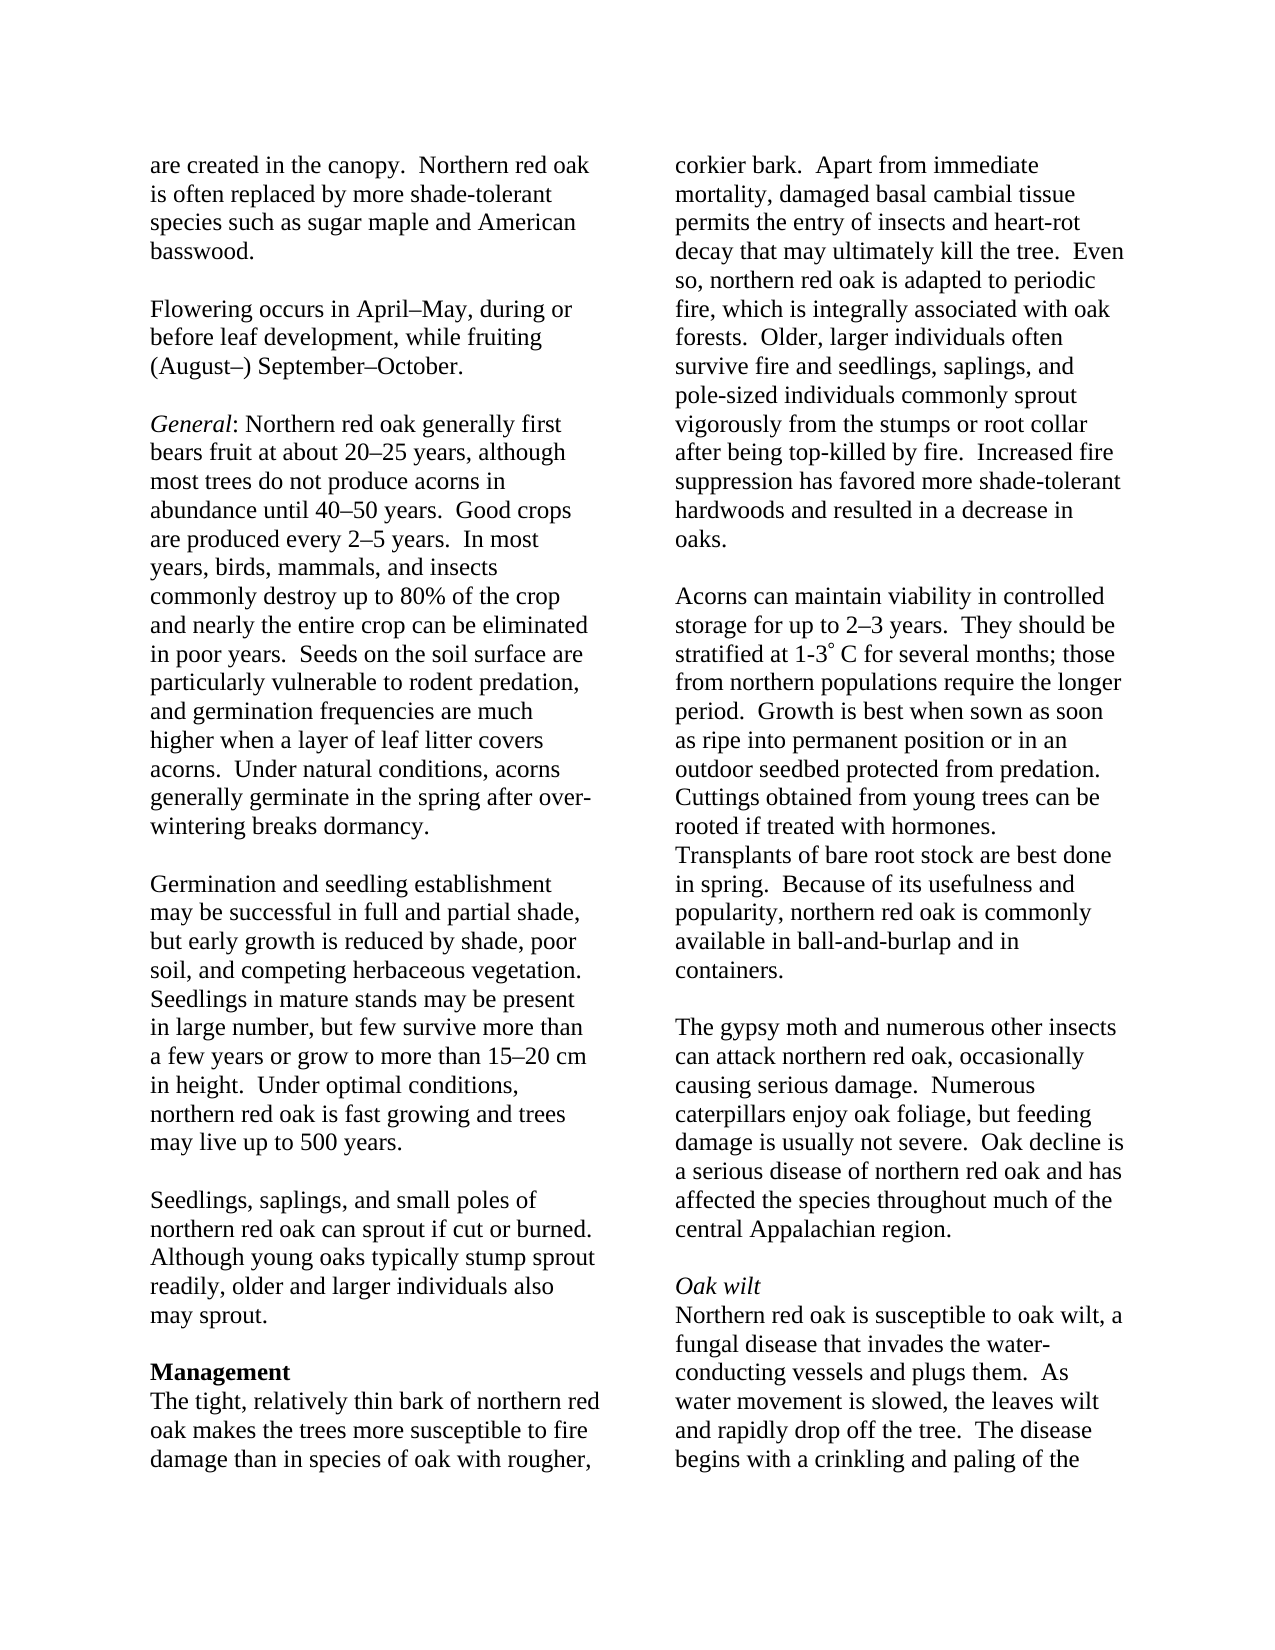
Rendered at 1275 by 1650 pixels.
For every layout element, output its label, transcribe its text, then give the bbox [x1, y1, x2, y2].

text General: Northern red oak generally first bears fruit at about 20–25 years, although most trees do not produce acorns in abundance until 40–50 years. Good crops are produced every 2–5 years. In most years, birds, mammals, and insects commonly destroy up to 80% of the crop and nearly the entire crop can be eliminated in poor years. Seeds on the soil surface are particularly vulnerable to rodent predation, and germination frequencies are much higher when a layer of leaf litter covers acorns. Under natural conditions, acorns generally germinate in the spring after over-wintering breaks dormancy. [150, 409, 600, 840]
text Germination and seedling establishment may be successful in full and partial shade, but early growth is reduced by shade, poor soil, and competing herbaceous vegetation. Seedlings in mature stands may be present in large number, but few survive more than a few years or grow to more than 15–20 cm in height. Under optimal conditions, northern red oak is fast growing and trees may live up to 500 years. [150, 869, 600, 1156]
text Oak wilt [675, 1271, 1125, 1300]
text The tight, relatively thin bark of northern red oak makes the trees more susceptible to fire damage than in species of oak with rougher, corkier bark. Apart from immediate mortality, damaged basal cambial tissue permits the entry of insects and heart-rot decay that may ultimately kill the tree. Even so, northern red oak is adapted to periodic fire, which is integrally associated with oak forests. Older, larger individuals often survive fire and seedlings, saplings, and pole-sized individuals commonly sprout vigorously from the stumps or root collar after being top-killed by fire. Increased fire suppression has favored more shade-tolerant hardwoods and resulted in a decrease in oaks. [675, 150, 1125, 552]
text The gypsy moth and numerous other insects can attack northern red oak, occasionally causing serious damage. Numerous caterpillars enjoy oak foliage, but feeding damage is usually not severe. Oak decline is a serious disease of northern red oak and has affected the species throughout much of the central Appalachian region. [675, 1012, 1125, 1242]
text Flowering occurs in April–May, during or before leaf development, while fruiting (August–) September–October. [150, 294, 600, 380]
subtitle Management [150, 1357, 600, 1386]
text Acorns can maintain viability in controlled storage for up to 2–3 years. They should be stratified at 1-3 C for several months; those from northern populations require the longer period. Growth is best when sown as soon as ripe into permanent position or in an outdoor seedbed protected from predation. Cuttings obtained from young trees can be rooted if treated with hormones. Transplants of bare root stock are best done in spring. Because of its usefulness and popularity, northern red oak is commonly available in ball-and-burlap and in containers. [675, 581, 1125, 984]
text Seedlings, saplings, and small poles of northern red oak can sprout if cut or burned. Although young oaks typically stump sprout readily, older and larger individuals also may sprout. [150, 1185, 600, 1329]
